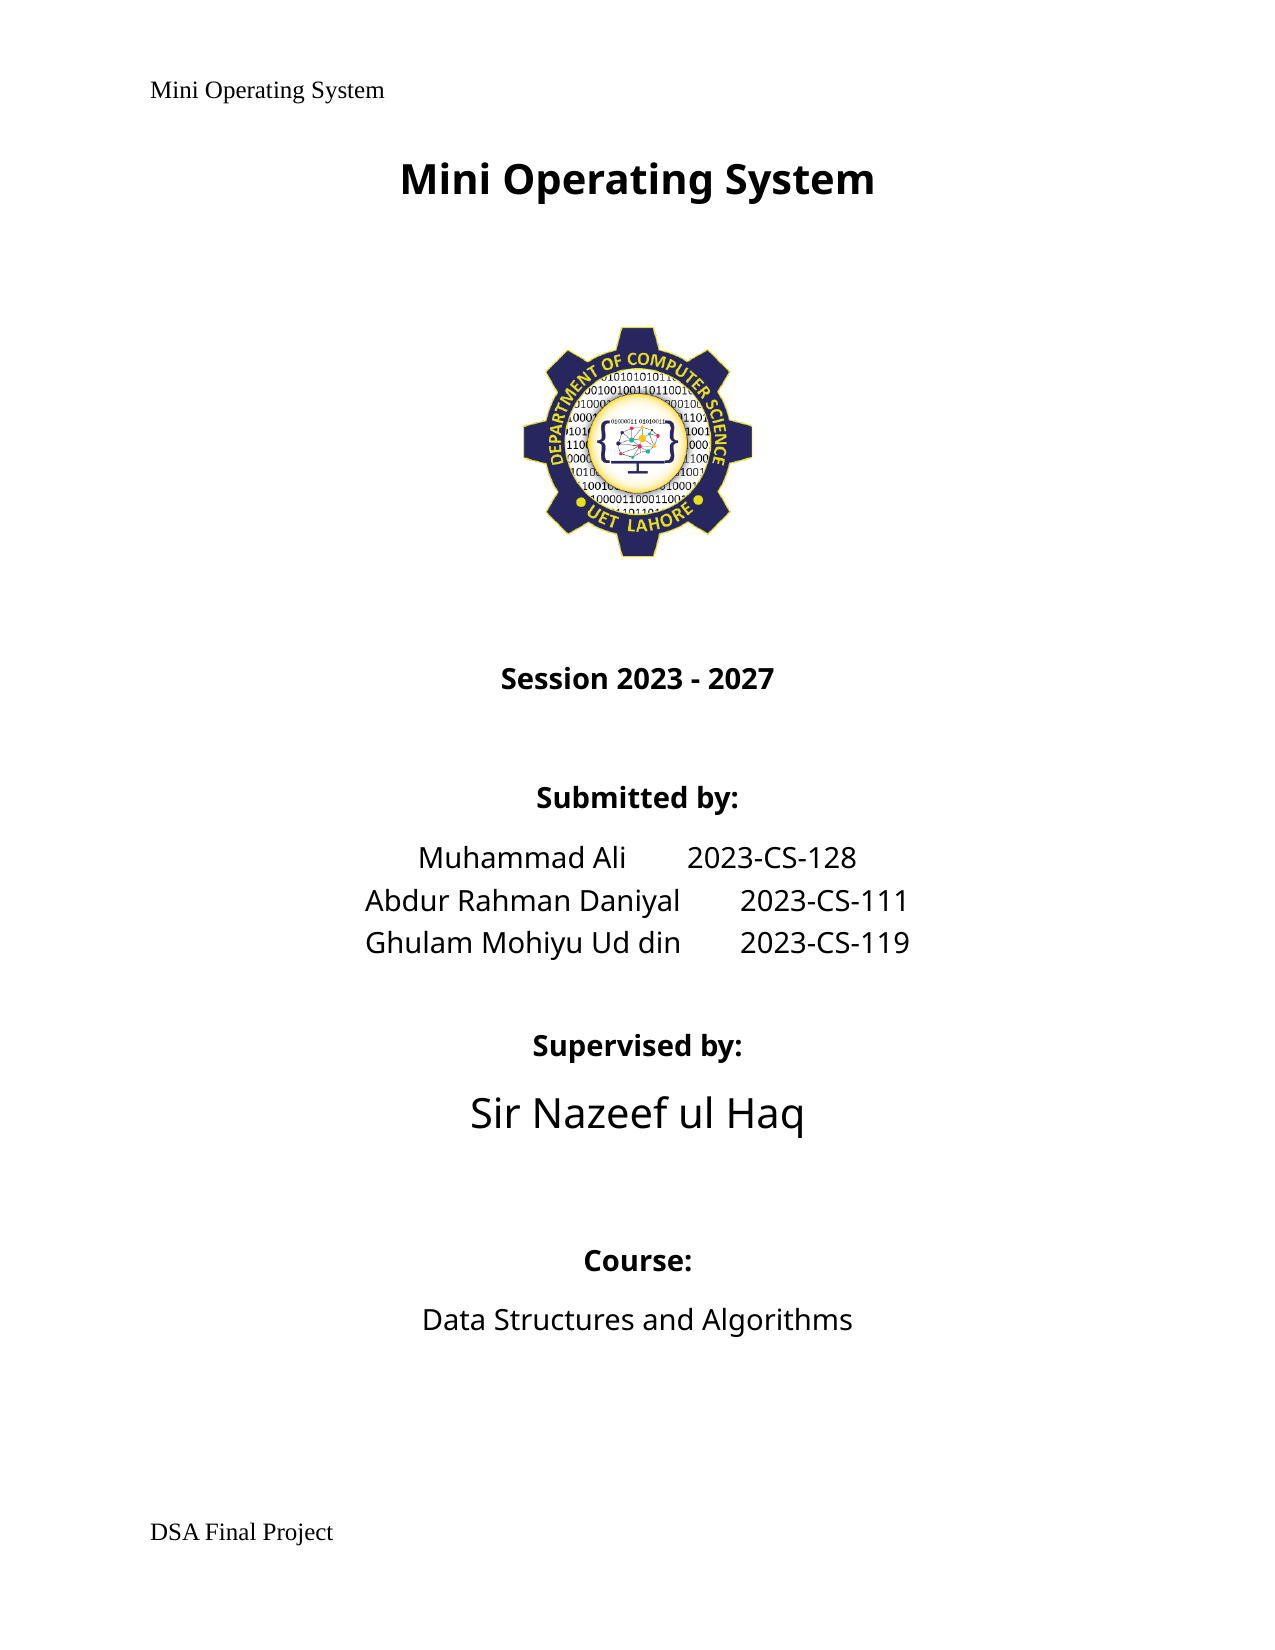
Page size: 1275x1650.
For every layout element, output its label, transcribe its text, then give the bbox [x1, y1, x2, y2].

text Supervised by: [150, 1025, 1125, 1064]
text Abdur Rahman Daniyal 2023-CS-111 [150, 880, 1125, 919]
text Mini Operating System [150, 150, 1125, 207]
text Data Structures and Algorithms [150, 1300, 1125, 1339]
text Sir Nazeef ul Haq [150, 1084, 1125, 1141]
text Course: [150, 1240, 1125, 1280]
text Muhammad Ali 2023-CS-128 [150, 837, 1125, 877]
picture [522, 327, 753, 557]
text Session 2023 - 2027 [150, 658, 1125, 698]
text Ghulam Mohiyu Ud din 2023-CS-119 [150, 923, 1125, 962]
text Submitted by: [150, 777, 1125, 817]
